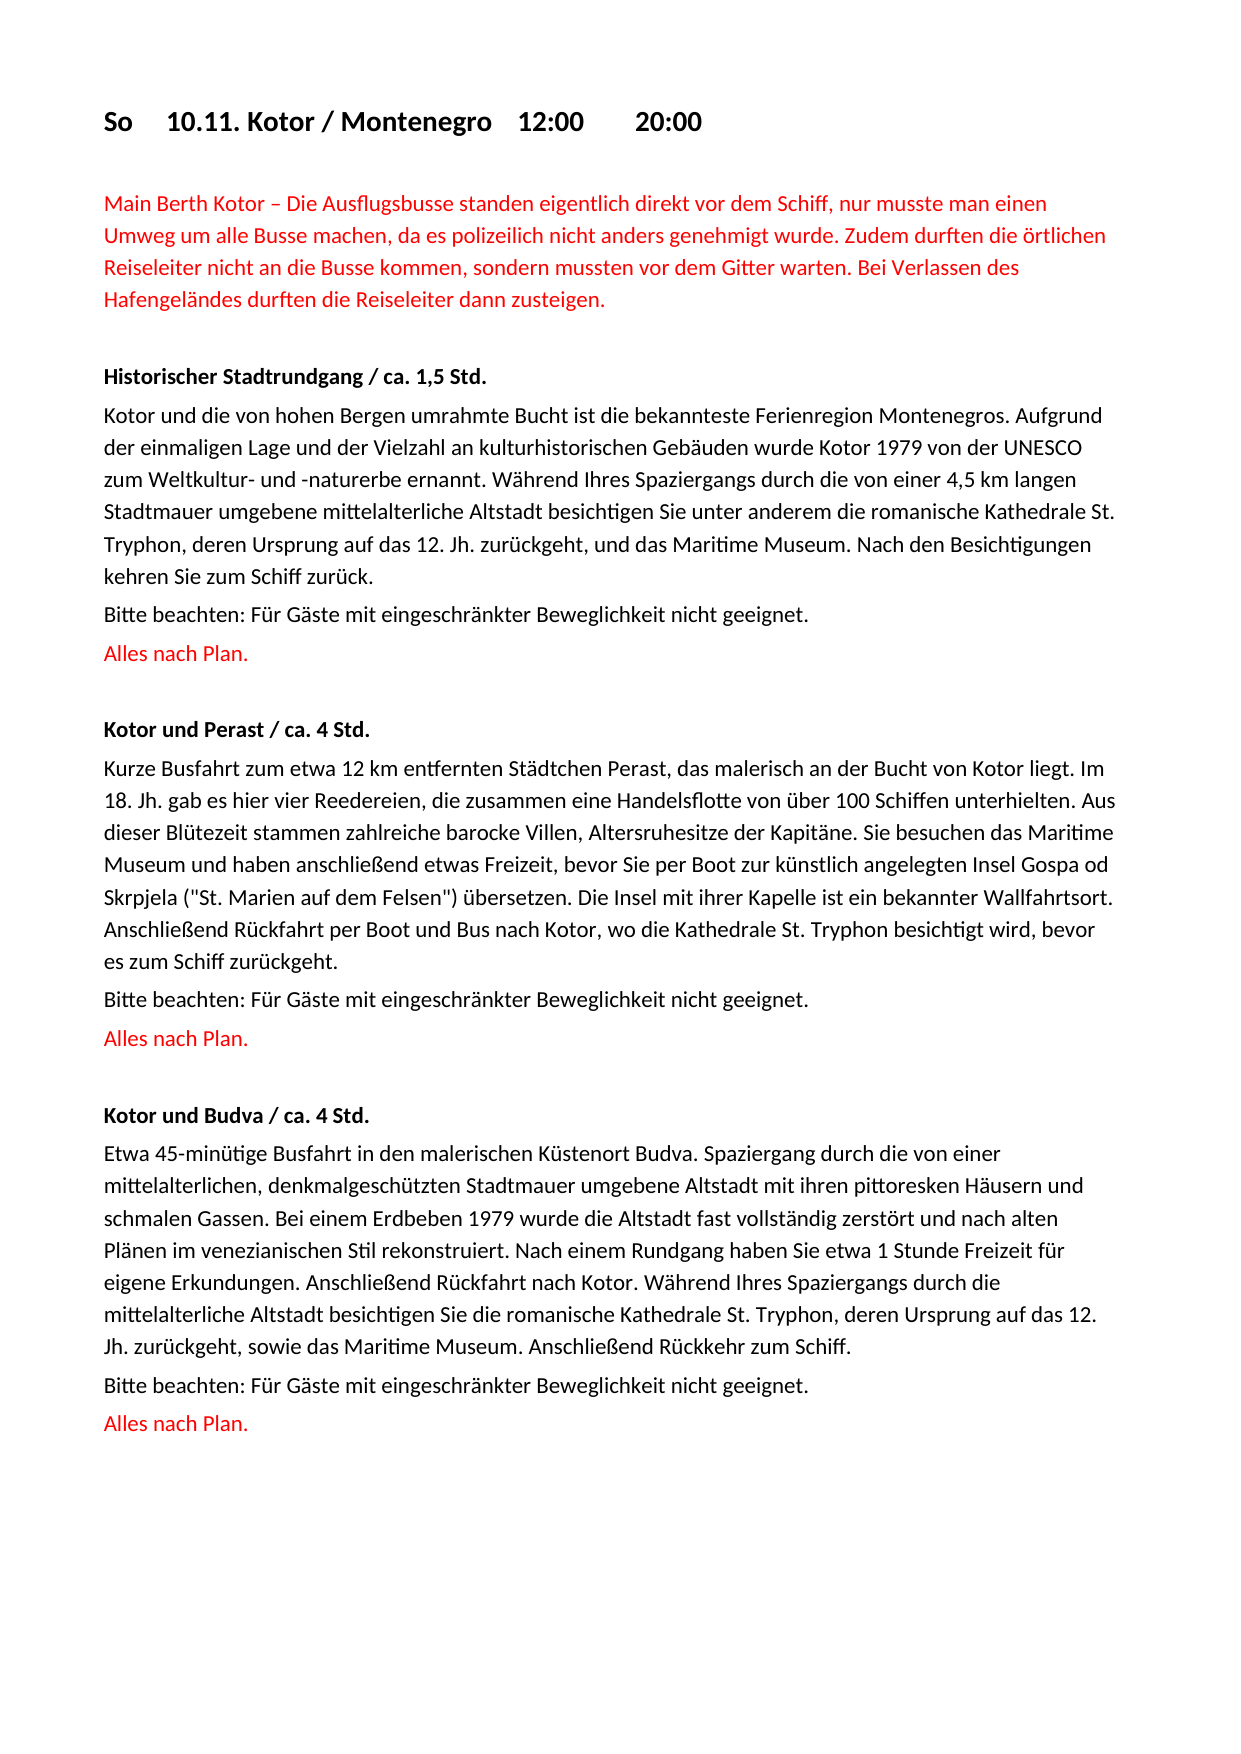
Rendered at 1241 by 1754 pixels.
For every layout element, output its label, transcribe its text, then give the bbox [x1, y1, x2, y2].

text Kotor und die von hohen Bergen umrahmte Bucht ist die bekannteste Ferienregion Montenegros. Aufgrund der einmaligen Lage und der Vielzahl an kulturhistorischen Gebäuden wurde Kotor 1979 von der UNESCO zum Weltkultur- und -naturerbe ernannt. Während Ihres Spaziergangs durch die von einer 4,5 km langen Stadtmauer umgebene mittelalterliche Altstadt besichtigen Sie unter anderem die romanische Kathedrale St. Tryphon, deren Ursprung auf das 12. Jh. zurückgeht, und das Maritime Museum. Nach den Besichtigungen kehren Sie zum Schiff zurück. [103, 401, 1122, 590]
text Alles nach Plan. [103, 1024, 1122, 1052]
text Historischer Stadtrundgang / ca. 1,5 Std. [103, 362, 1122, 391]
text Kotor und Perast / ca. 4 Std. [103, 716, 1122, 744]
text Etwa 45-minütige Busfahrt in den malerischen Küstenort Budva. Spaziergang durch die von einer mittelalterlichen, denkmalgeschützten Stadtmauer umgebene Altstadt mit ihren pittoresken Häusern und schmalen Gassen. Bei einem Erdbeben 1979 wurde die Altstadt fast vollständig zerstört und nach alten Plänen im venezianischen Stil rekonstruiert. Nach einem Rundgang haben Sie etwa 1 Stunde Freizeit für eigene Erkundungen. Anschließend Rückfahrt nach Kotor. Während Ihres Spaziergangs durch die mittelalterliche Altstadt besichtigen Sie die romanische Kathedrale St. Tryphon, deren Ursprung auf das 12. Jh. zurückgeht, sowie das Maritime Museum. Anschließend Rückkehr zum Schiff. [103, 1139, 1122, 1361]
text Bitte beachten: Für Gäste mit eingeschränkter Beweglichkeit nicht geeignet. [103, 600, 1122, 628]
text So 10.11. Kotor / Montenegro 12:00 20:00 [103, 103, 1122, 139]
text Kotor und Budva / ca. 4 Std. [103, 1101, 1122, 1129]
text Alles nach Plan. [103, 1409, 1122, 1437]
text Alles nach Plan. [103, 639, 1122, 667]
text Kurze Busfahrt zum etwa 12 km entfernten Städtchen Perast, das malerisch an der Bucht von Kotor liegt. Im 18. Jh. gab es hier vier Reedereien, die zusammen eine Handelsflotte von über 100 Schiffen unterhielten. Aus dieser Blütezeit stammen zahlreiche barocke Villen, Altersruhesitze der Kapitäne. Sie besuchen das Maritime Museum und haben anschließend etwas Freizeit, bevor Sie per Boot zur künstlich angelegten Insel Gospa od Skrpjela ("St. Marien auf dem Felsen") übersetzen. Die Insel mit ihrer Kapelle ist ein bekannter Wallfahrtsort. Anschließend Rückfahrt per Boot und Bus nach Kotor, wo die Kathedrale St. Tryphon besichtigt wird, bevor es zum Schiff zurückgeht. [103, 754, 1122, 975]
text Bitte beachten: Für Gäste mit eingeschränkter Beweglichkeit nicht geeignet. [103, 1371, 1122, 1399]
text Bitte beachten: Für Gäste mit eingeschränkter Beweglichkeit nicht geeignet. [103, 986, 1122, 1014]
text Main Berth Kotor – Die Ausflugsbusse standen eigentlich direkt vor dem Schiff, nur musste man einen Umweg um alle Busse machen, da es polizeilich nicht anders genehmigt wurde. Zudem durften die örtlichen Reiseleiter nicht an die Busse kommen, sondern mussten vor dem Gitter warten. Bei Verlassen des Hafengeländes durften die Reiseleiter dann zusteigen. [103, 189, 1122, 314]
